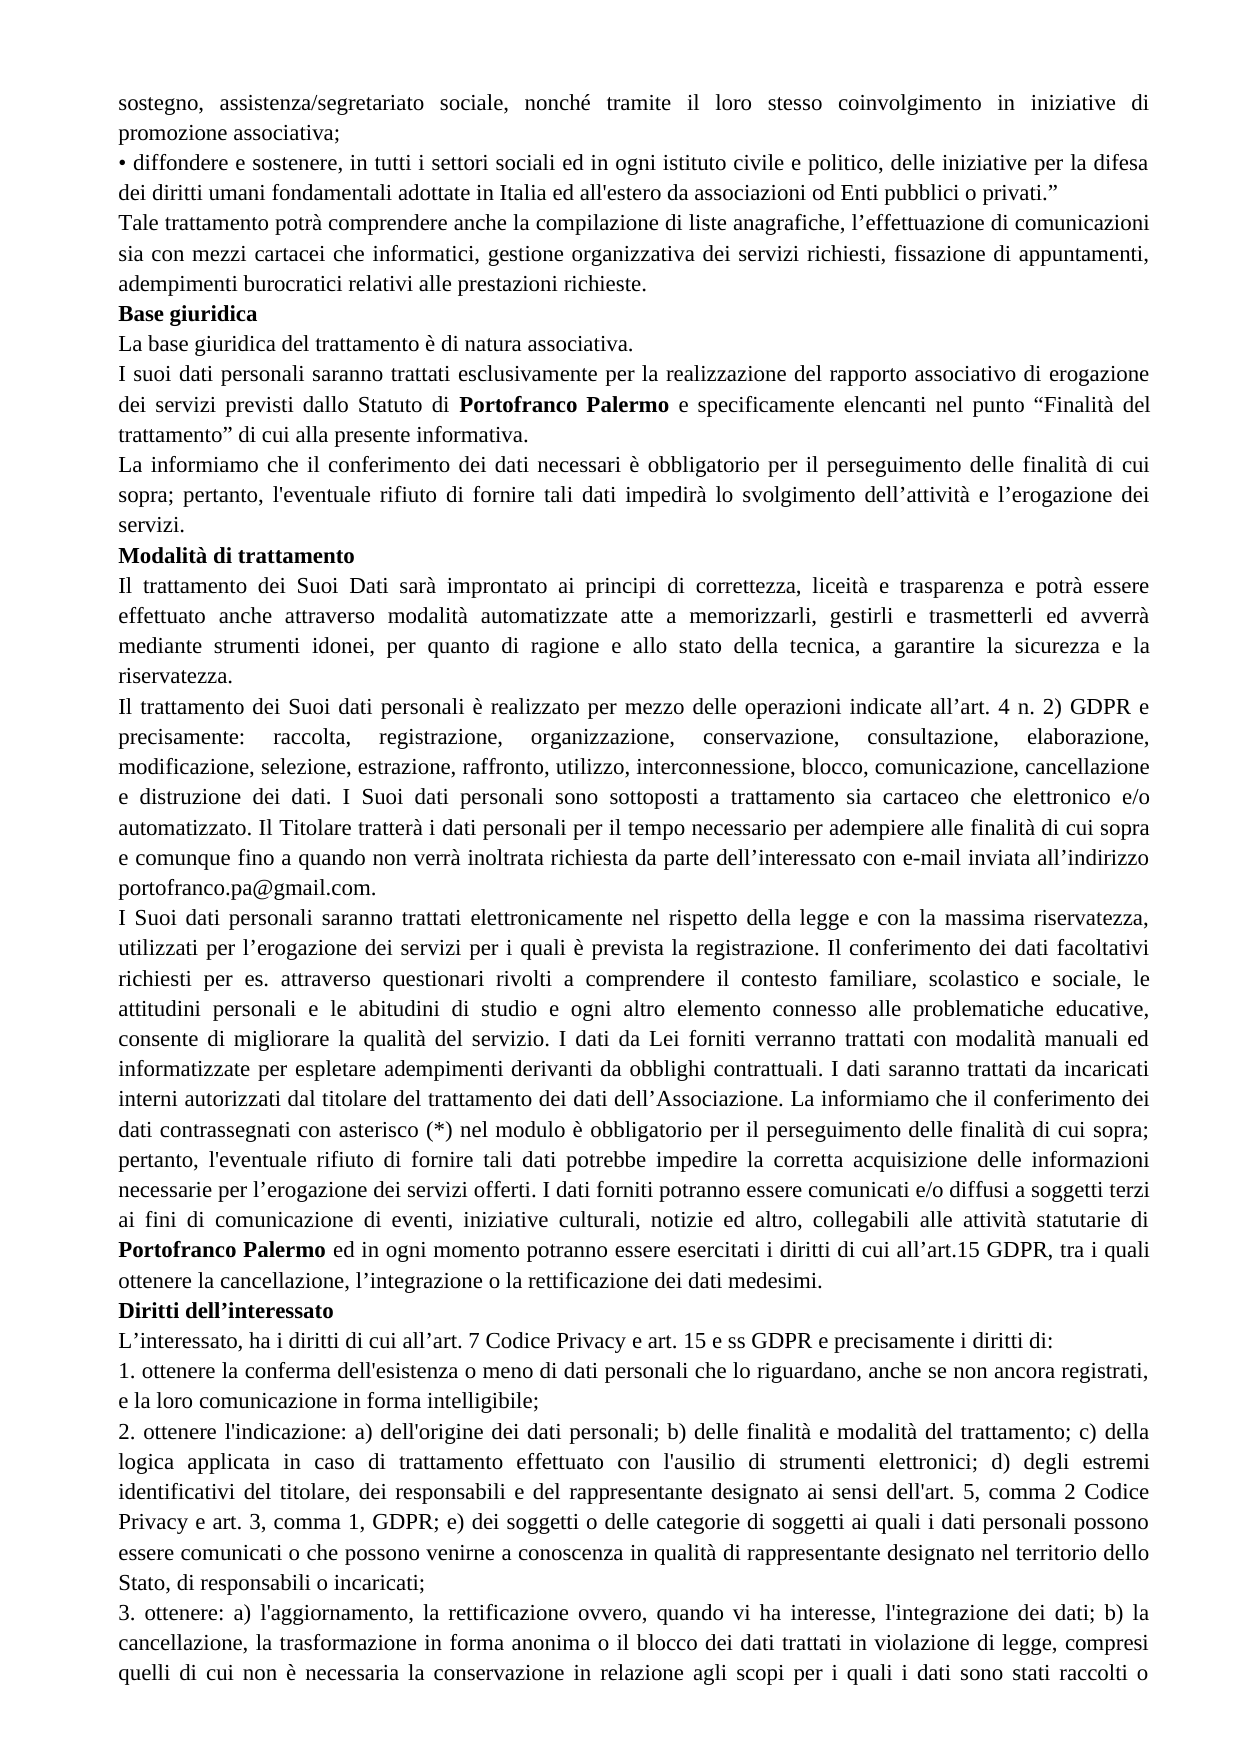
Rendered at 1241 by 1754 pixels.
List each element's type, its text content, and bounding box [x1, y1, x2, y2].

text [118, 89, 1152, 145]
text Il trattamento dei Suoi Dati sarà improntato ai principi di correttezza, liceità e trasparenza e potrà essere effettuato anche attraverso modalità automatizzate atte a memorizzarli, gestirli e trasmetterli ed avverrà mediante strumenti idonei, per quanto di ragione e allo stato della tecnica, a garantire la sicurezza e la riservatezza. [118, 572, 1152, 689]
text Il trattamento dei Suoi dati personali è realizzato per mezzo delle operazioni indicate all’art. 4 n. 2) GDPR e precisamente: raccolta, registrazione, organizzazione, conservazione, consultazione, elaborazione, modificazione, selezione, estrazione, raffronto, utilizzo, interconnessione, blocco, comunicazione, cancellazione e distruzione dei dati. I Suoi dati personali sono sottoposti a trattamento sia cartaceo che elettronico e/o automatizzato. Il Titolare tratterà i dati personali per il tempo necessario per adempiere alle finalità di cui sopra e comunque fino a quando non verrà inoltrata richiesta da parte dell’interessato con e-mail inviata all’indirizzo portofranco.pa@gmail.com. [118, 693, 1152, 900]
text La informiamo che il conferimento dei dati necessari è obbligatorio per il perseguimento delle finalità di cui sopra; pertanto, l'eventuale rifiuto di fornire tali dati impedirà lo svolgimento dell’attività e l’erogazione dei servizi. [118, 451, 1152, 538]
text I Suoi dati personali saranno trattati elettronicamente nel rispetto della legge e con la massima riservatezza, utilizzati per l’erogazione dei servizi per i quali è prevista la registrazione. Il conferimento dei dati facoltativi richiesti per es. attraverso questionari rivolti a comprendere il contesto familiare, scolastico e sociale, le attitudini personali e le abitudini di studio e ogni altro elemento connesso alle problematiche educative, consente di migliorare la qualità del servizio. I dati da Lei forniti verranno trattati con modalità manuali ed informatizzate per espletare adempimenti derivanti da obblighi contrattuali. I dati saranno trattati da incaricati interni autorizzati dal titolare del trattamento dei dati dell’Associazione. La informiamo che il conferimento dei dati contrassegnati con asterisco (*) nel modulo è obbligatorio per il perseguimento delle finalità di cui sopra; pertanto, l'eventuale rifiuto di fornire tali dati potrebbe impedire la corretta acquisizione delle informazioni necessarie per l’erogazione dei servizi offerti. I dati forniti potranno essere comunicati e/o diffusi a soggetti terzi ai fini di comunicazione di eventi, iniziative culturali, notizie ed altro, collegabili alle attività statutarie di Portofranco Palermo ed in ogni momento potranno essere esercitati i diritti di cui all’art.15 GDPR, tra i quali ottenere la cancellazione, l’integrazione o la rettificazione dei dati medesimi. [118, 904, 1152, 1293]
text 2. ottenere l'indicazione: a) dell'origine dei dati personali; b) delle finalità e modalità del trattamento; c) della logica applicata in caso di trattamento effettuato con l'ausilio di strumenti elettronici; d) degli estremi identificativi del titolare, dei responsabili e del rappresentante designato ai sensi dell'art. 5, comma 2 Codice Privacy e art. 3, comma 1, GDPR; e) dei soggetti o delle categorie di soggetti ai quali i dati personali possono essere comunicati o che possono venirne a conoscenza in qualità di rappresentante designato nel territorio dello Stato, di responsabili o incaricati; [118, 1418, 1152, 1595]
text L’interessato, ha i diritti di cui all’art. 7 Codice Privacy e art. 15 e ss GDPR e precisamente i diritti di: [118, 1327, 1152, 1353]
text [118, 1599, 1152, 1686]
text Tale trattamento potrà comprendere anche la compilazione di liste anagrafiche, l’effettuazione di comunicazioni sia con mezzi cartacei che informatici, gestione organizzativa dei servizi richiesti, fissazione di appuntamenti, adempimenti burocratici relativi alle prestazioni richieste. [118, 209, 1152, 296]
text 1. ottenere la conferma dell'esistenza o meno di dati personali che lo riguardano, anche se non ancora registrati, e la loro comunicazione in forma intelligibile; [118, 1357, 1152, 1414]
text Modalità di trattamento [118, 542, 1152, 568]
text Diritti dell’interessato [118, 1297, 1152, 1323]
text • diffondere e sostenere, in tutti i settori sociali ed in ogni istituto civile e politico, delle iniziative per la difesa dei diritti umani fondamentali adottate in Italia ed all'estero da associazioni od Enti pubblici o privati.” [118, 149, 1152, 206]
text I suoi dati personali saranno trattati esclusivamente per la realizzazione del rapporto associativo di erogazione dei servizi previsti dallo Statuto di Portofranco Palermo e specificamente elencanti nel punto “Finalità del trattamento” di cui alla presente informativa. [118, 361, 1152, 447]
text Base giuridica [118, 300, 1152, 326]
text La base giuridica del trattamento è di natura associativa. [118, 330, 1152, 357]
